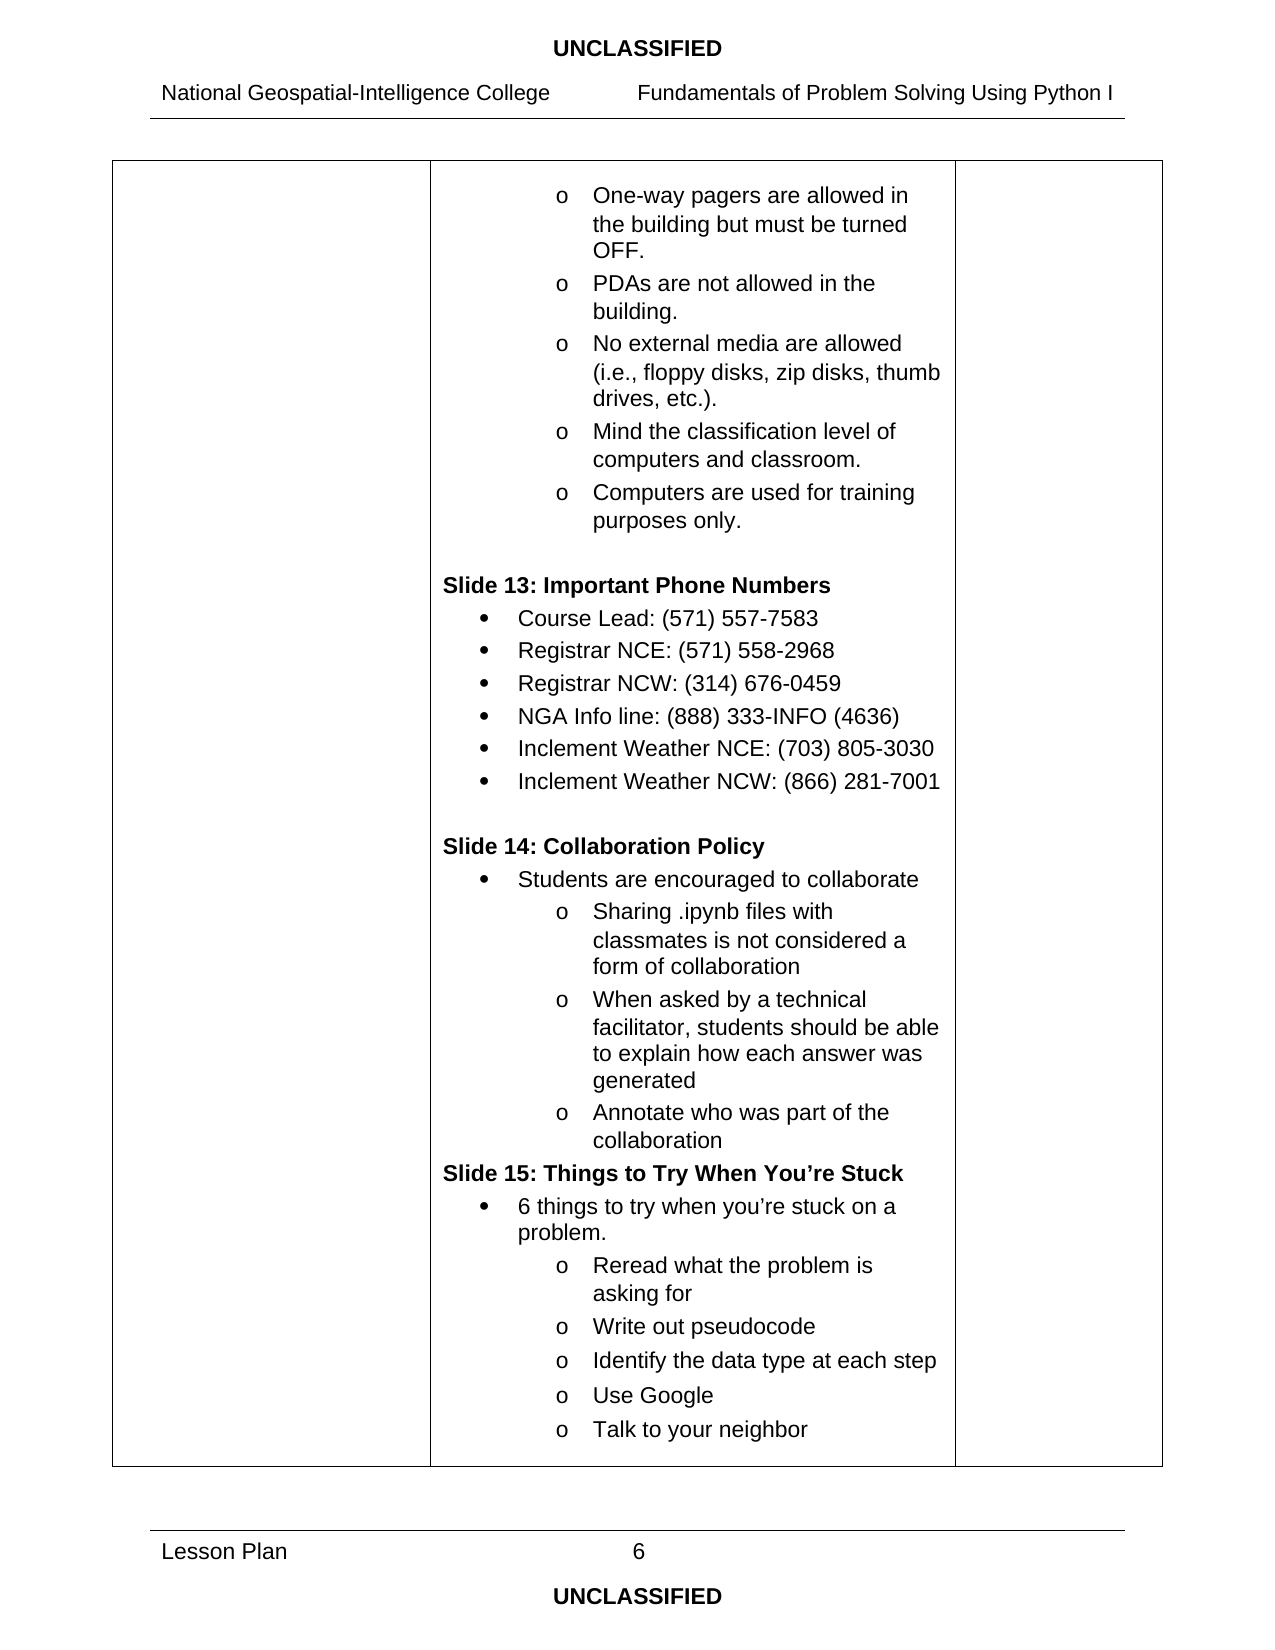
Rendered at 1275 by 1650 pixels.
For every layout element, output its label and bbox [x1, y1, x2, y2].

table_cell [956, 161, 1162, 1466]
table_cell [431, 161, 955, 1466]
table_cell [113, 161, 430, 1466]
